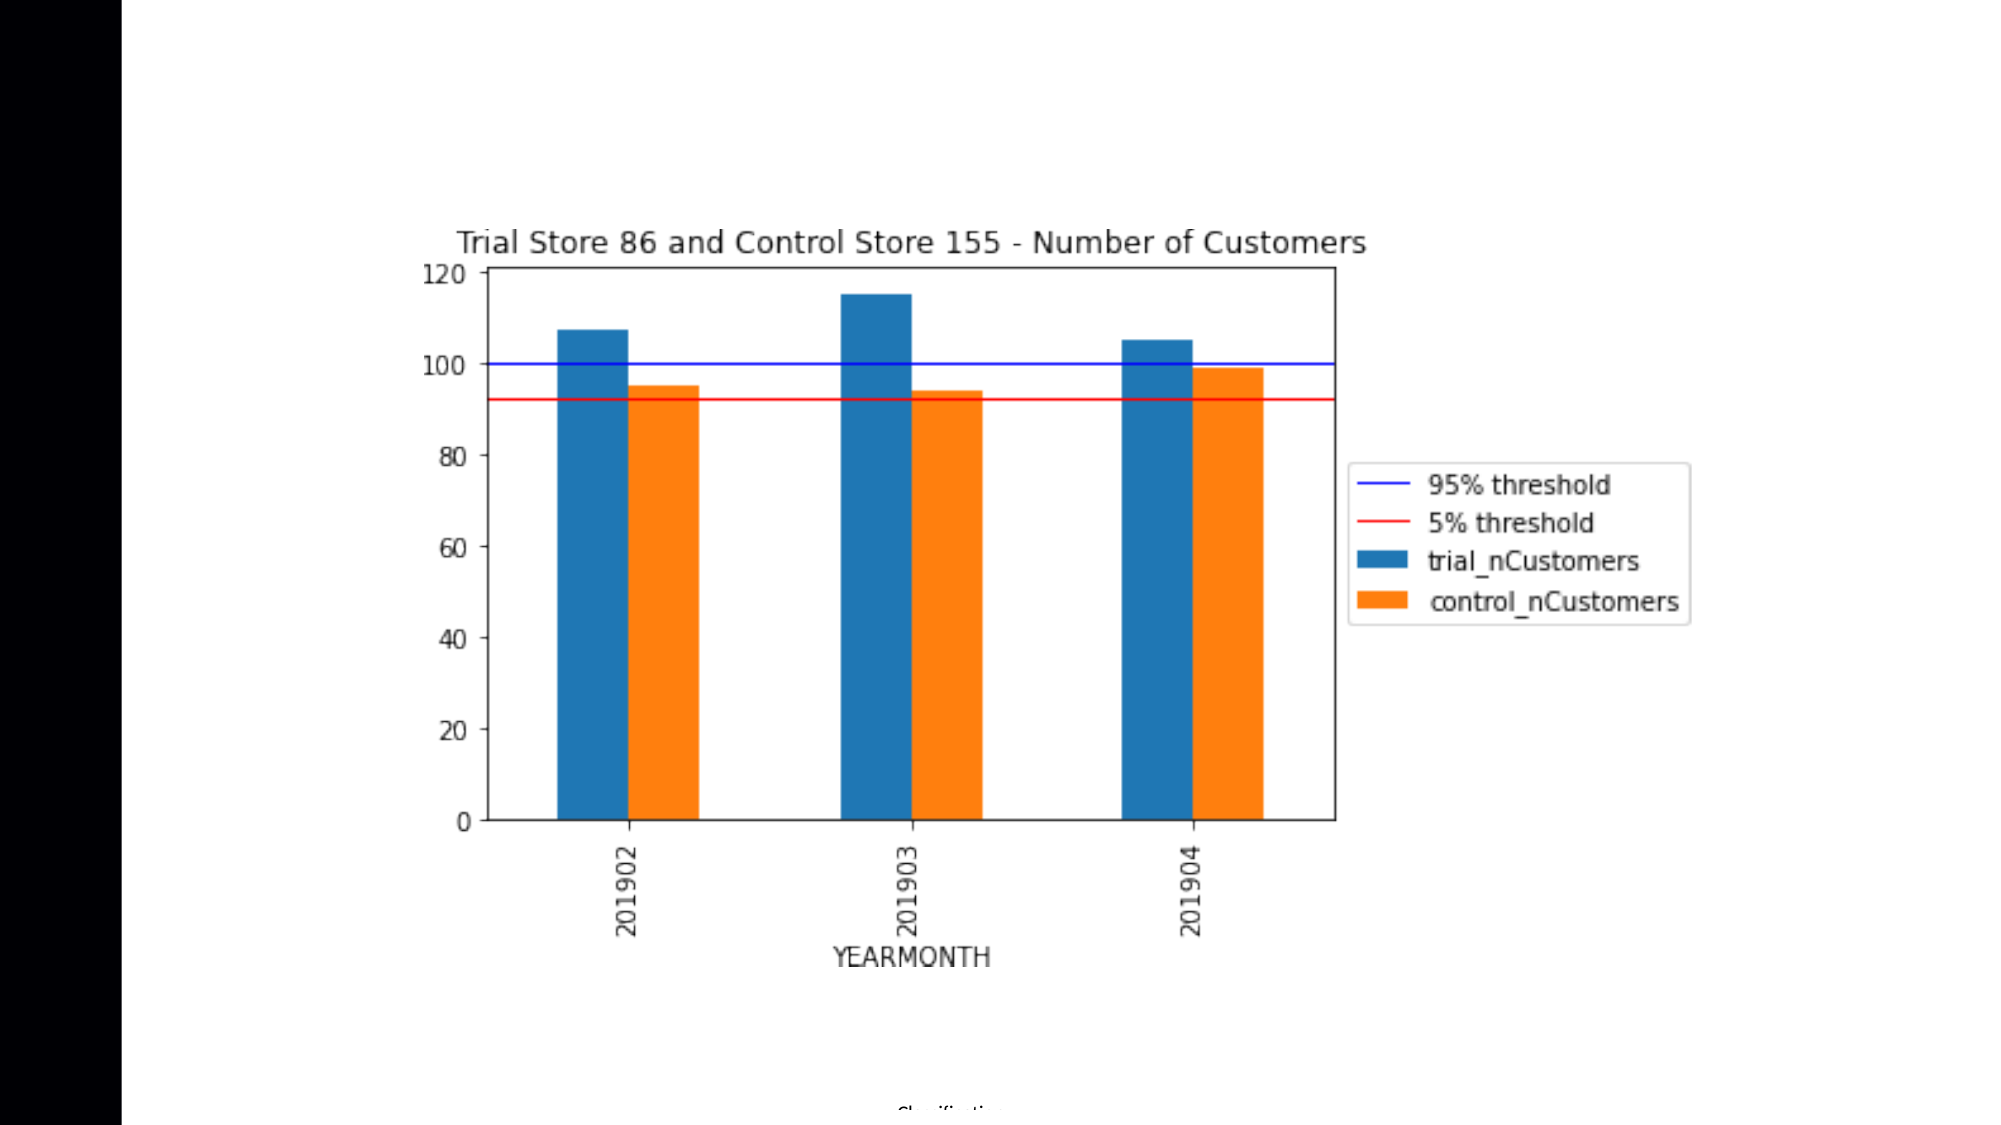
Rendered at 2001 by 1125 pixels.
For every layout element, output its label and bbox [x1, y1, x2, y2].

picture [424, 229, 1692, 967]
